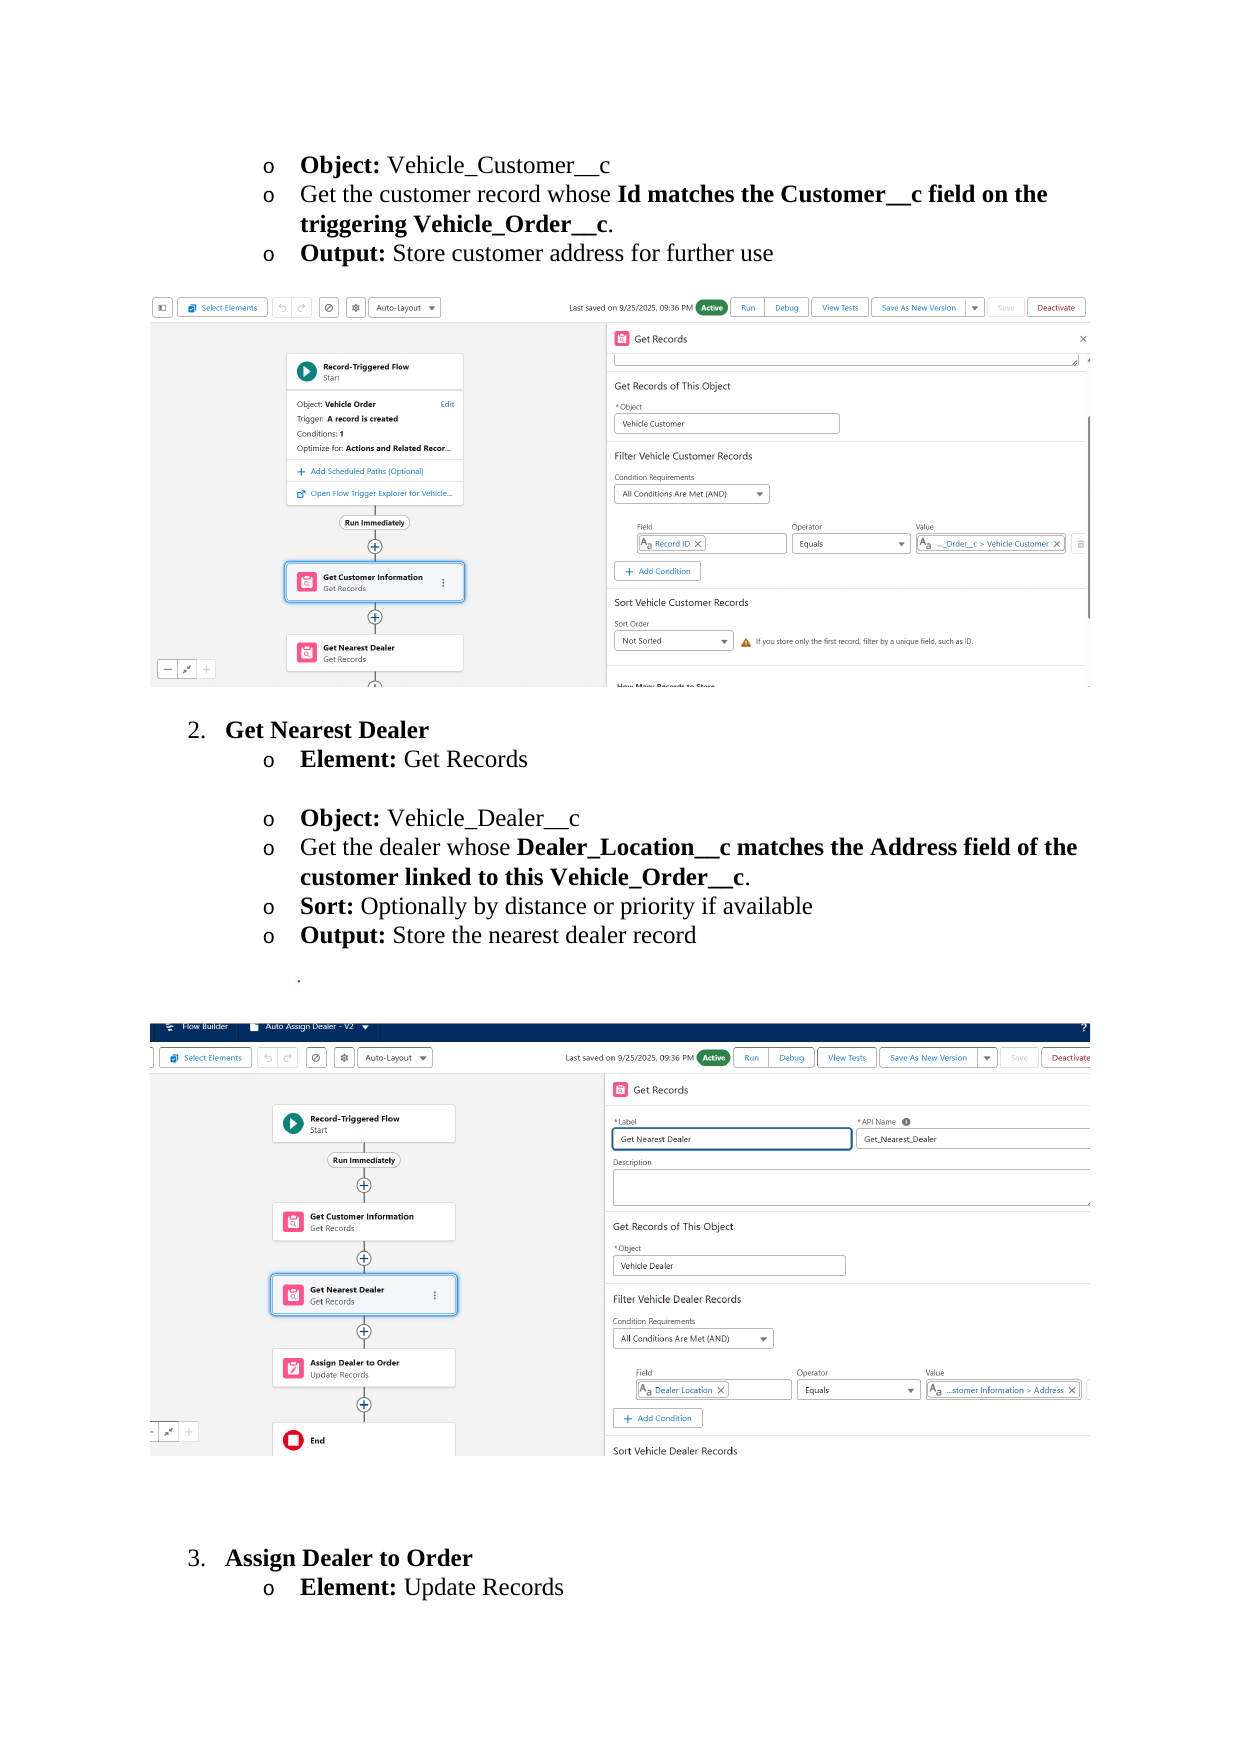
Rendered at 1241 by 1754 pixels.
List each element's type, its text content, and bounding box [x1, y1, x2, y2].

picture [150, 296, 1091, 687]
list Object: Vehicle_Dealer__c [262, 803, 1090, 832]
list Sort: Optionally by distance or priority if available [262, 891, 1090, 920]
list Get the customer record whose Id matches the Customer__c field on the triggering Vehicle_Order__c. [262, 179, 1090, 238]
list Element: Update Records [262, 1572, 1090, 1601]
list Assign Dealer to Order [187, 1543, 1090, 1572]
list Output: Store the nearest dealer record [262, 920, 1090, 950]
list Element: Get Records [262, 744, 1090, 774]
list Object: Vehicle_Customer__c [262, 150, 1090, 179]
list Get Nearest Dealer [187, 715, 1090, 744]
list Output: Store customer address for further use [262, 238, 1090, 267]
list Get the dealer whose Dealer_Location__c matches the Address field of the customer linked to this Vehicle_Order__c. [262, 832, 1090, 891]
picture [150, 979, 1091, 1456]
